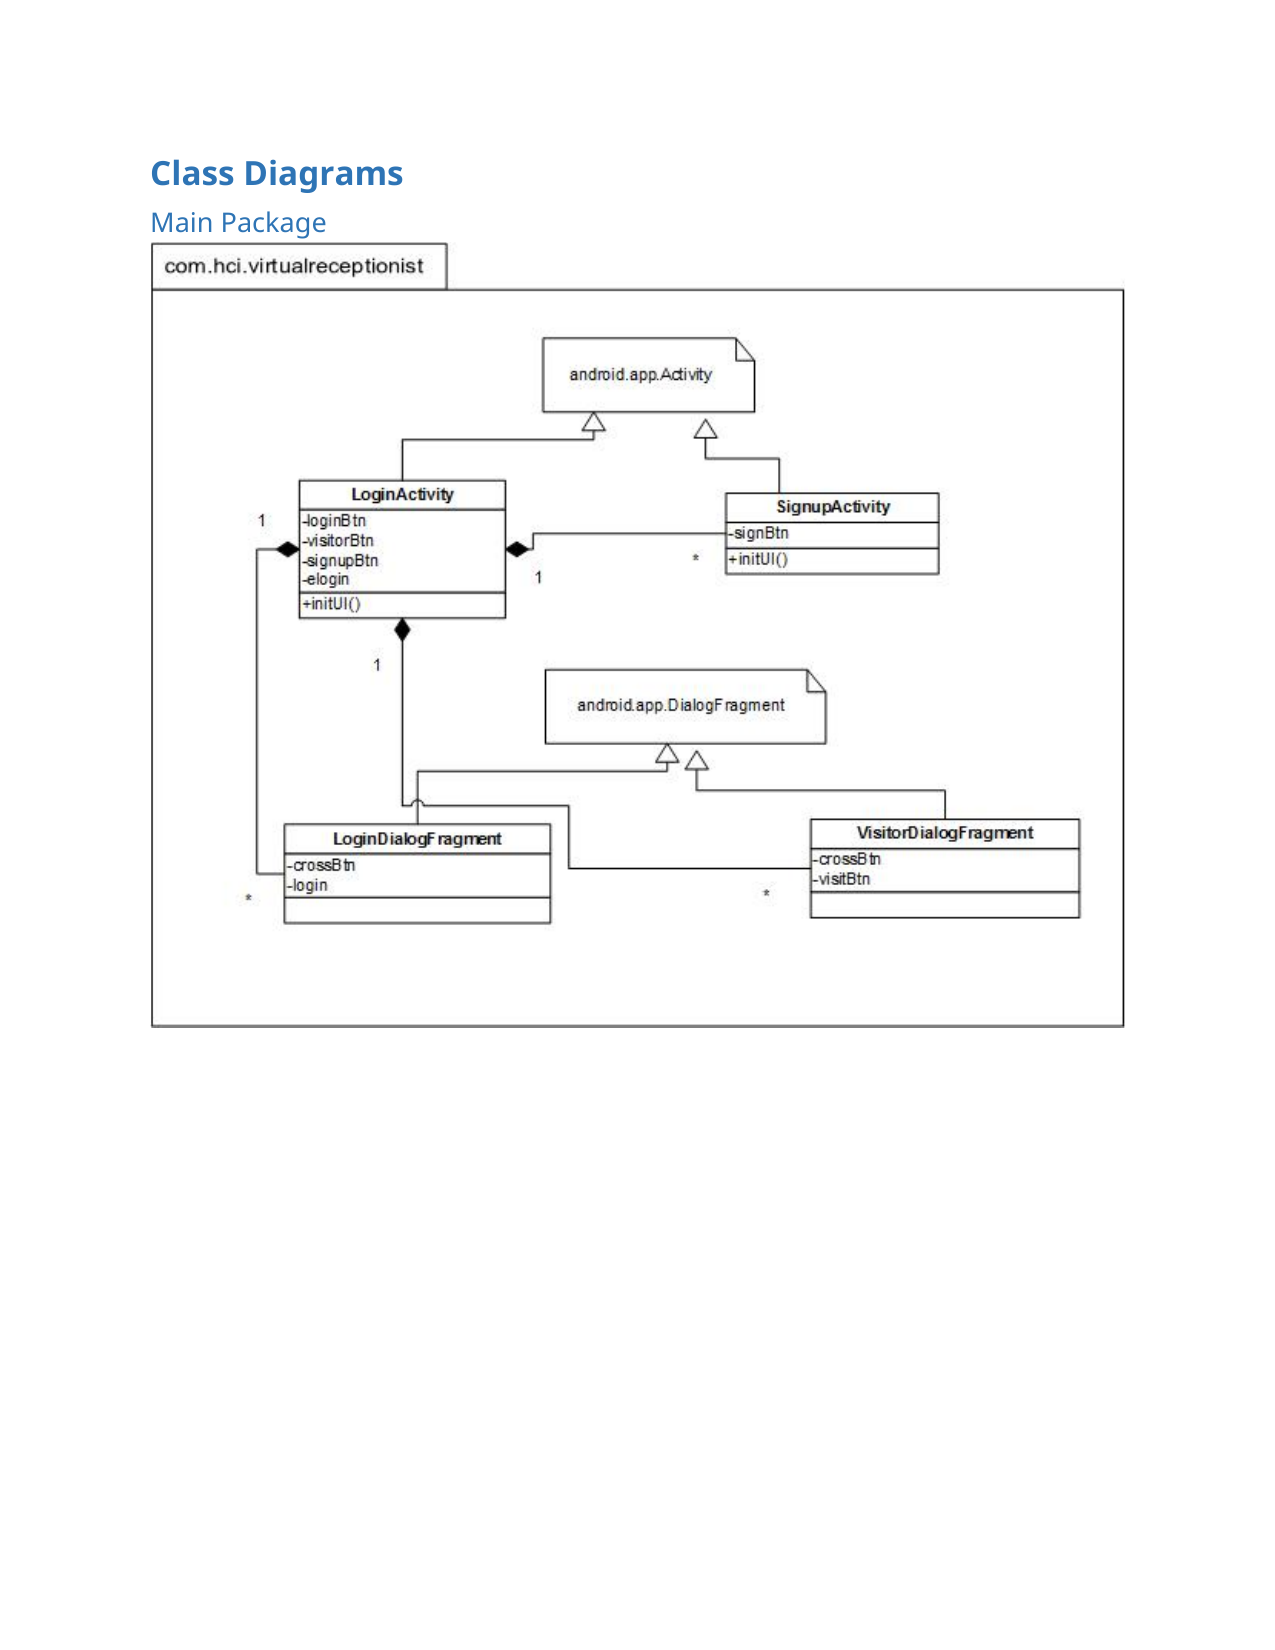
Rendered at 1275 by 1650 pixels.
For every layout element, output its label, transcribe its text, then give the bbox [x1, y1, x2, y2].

subtitle Main Package [150, 203, 1125, 240]
subtitle Class Diagrams [150, 150, 1125, 195]
picture [150, 242, 1125, 1028]
